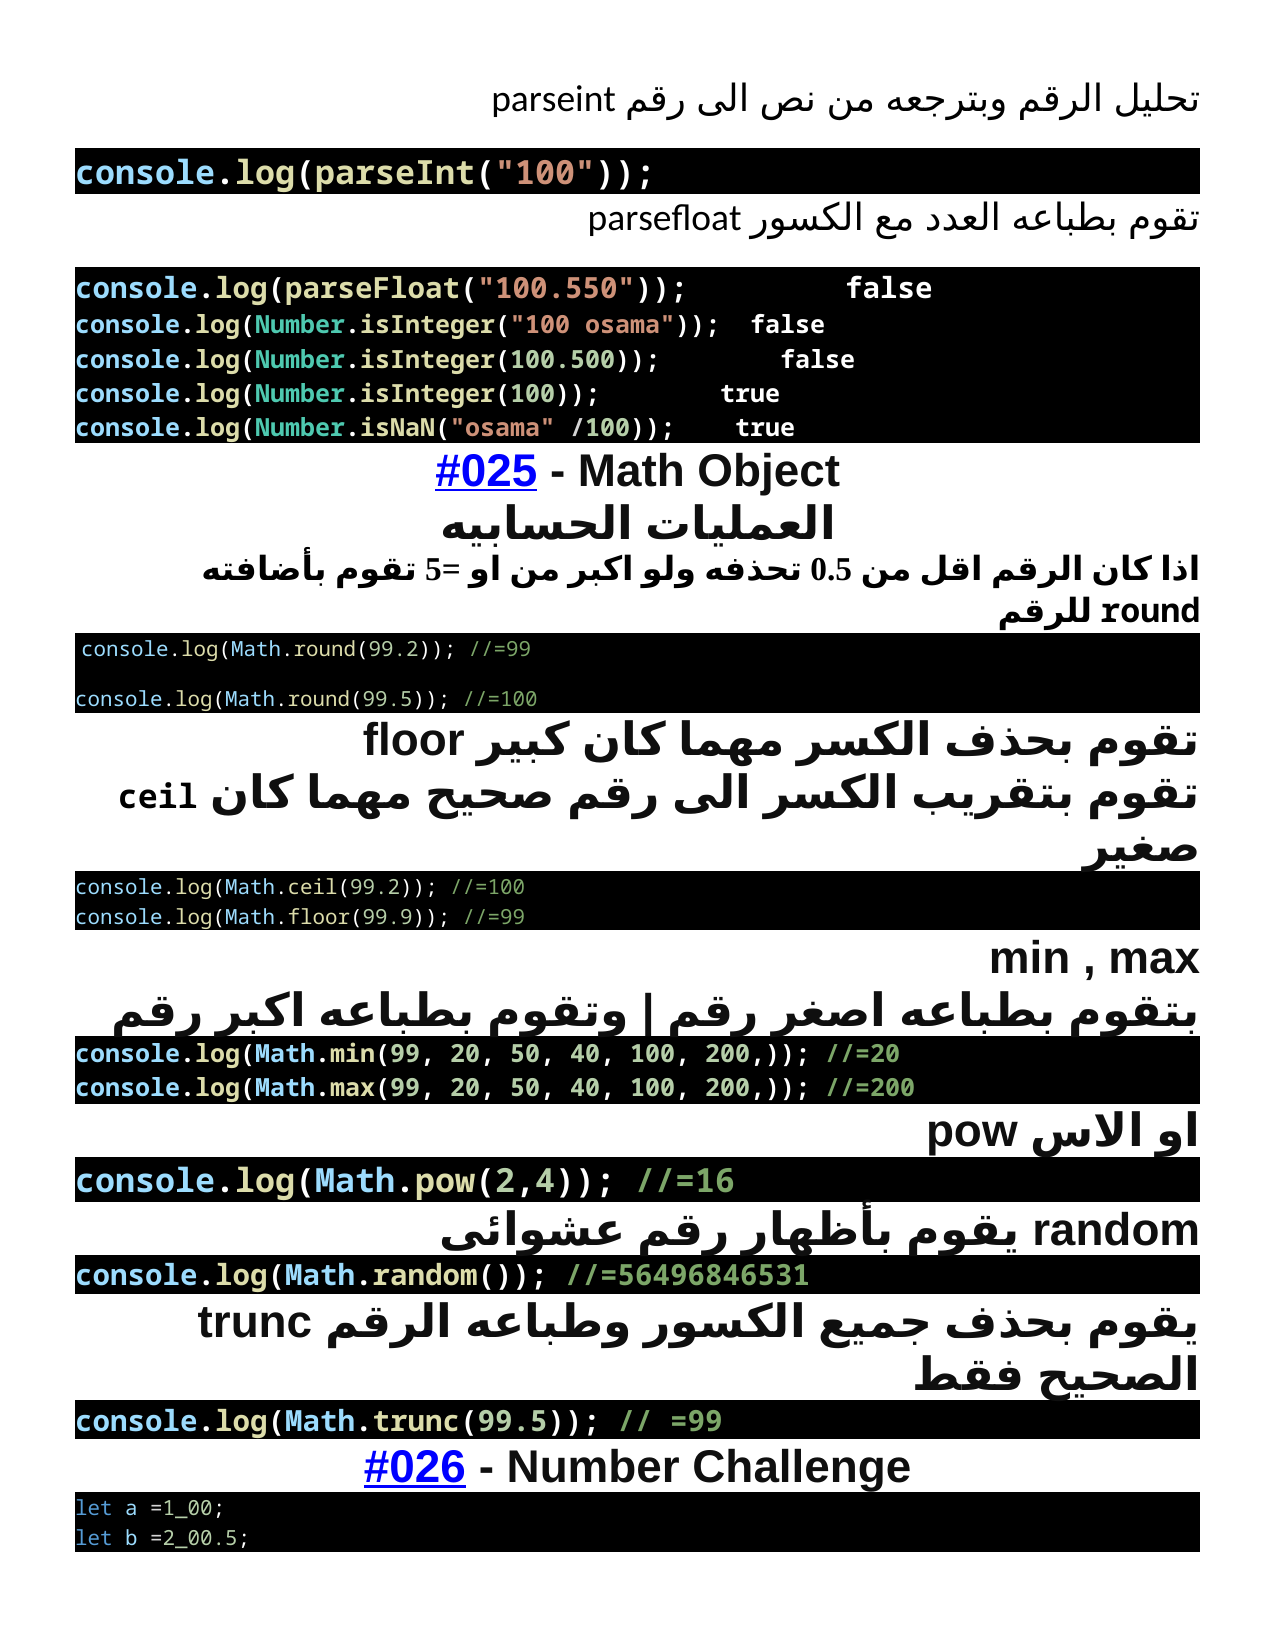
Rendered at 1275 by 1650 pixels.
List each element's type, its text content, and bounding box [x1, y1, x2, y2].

subtitle #025 - Math Object [75, 443, 1200, 496]
text console.log(Math.random()); //=56496846531 [75, 1255, 1200, 1294]
text console.log(Math.floor(99.9)); //=99 [75, 901, 1200, 930]
text console.log(Math.ceil(99.2)); //=100 [75, 871, 1200, 901]
text console.log(Number.isInteger("100 osama")); false [75, 307, 1200, 341]
text console.log(Math.round(99.2)); //=99 [75, 633, 1200, 662]
subtitle يقوم بأظهار رقم عشوائى random [75, 1202, 1200, 1255]
text console.log(Number.isNaN("osama" /100)); true [75, 409, 1200, 443]
subtitle min , max [75, 930, 1200, 983]
text let b =2_00.5; [75, 1522, 1200, 1552]
text console.log(Number.isInteger(100)); true [75, 375, 1200, 409]
text console.log(Math.min(99, 20, 50, 40, 100, 200,)); //=20 [75, 1036, 1200, 1070]
subtitle #026 - Number Challenge [75, 1439, 1200, 1492]
text console.log(Math.trunc(99.5)); // =99 [75, 1400, 1200, 1439]
subtitle اذا كان الرقم اقل من 0.5 تحذفه ولو اكبر من او =5 تقوم بأضافته للرقم round [75, 549, 1200, 633]
subtitle floor تقوم بحذف الكسر مهما كان كبير [75, 713, 1200, 766]
subtitle ceil تقوم بتقريب الكسر الى رقم صحيح مهما كان صغير [75, 766, 1200, 871]
subtitle trunc يقوم بحذف جميع الكسور وطباعه الرقم الصحيح فقط [75, 1294, 1200, 1400]
text console.log(Math.pow(2,4)); //=16 [75, 1157, 1200, 1202]
text parsefloat تقوم بطباعه العدد مع الكسور [75, 194, 1200, 240]
text let a =1_00; [75, 1492, 1200, 1522]
text console.log(Number.isInteger(100.500)); false [75, 341, 1200, 375]
text console.log(Math.max(99, 20, 50, 40, 100, 200,)); //=200 [75, 1070, 1200, 1104]
text console.log(Math.round(99.5)); //=100 [75, 683, 1200, 713]
subtitle العمليات الحسابيه [75, 496, 1200, 549]
subtitle pow او الاس [75, 1104, 1200, 1157]
subtitle بتقوم بطباعه اصغر رقم | وتقوم بطباعه اكبر رقم [75, 983, 1200, 1036]
text console.log(parseInt("100")); [75, 148, 1200, 194]
text parseint تحليل الرقم وبترجعه من نص الى رقم [75, 75, 1200, 121]
text console.log(parseFloat("100.550")); false [75, 267, 1200, 307]
